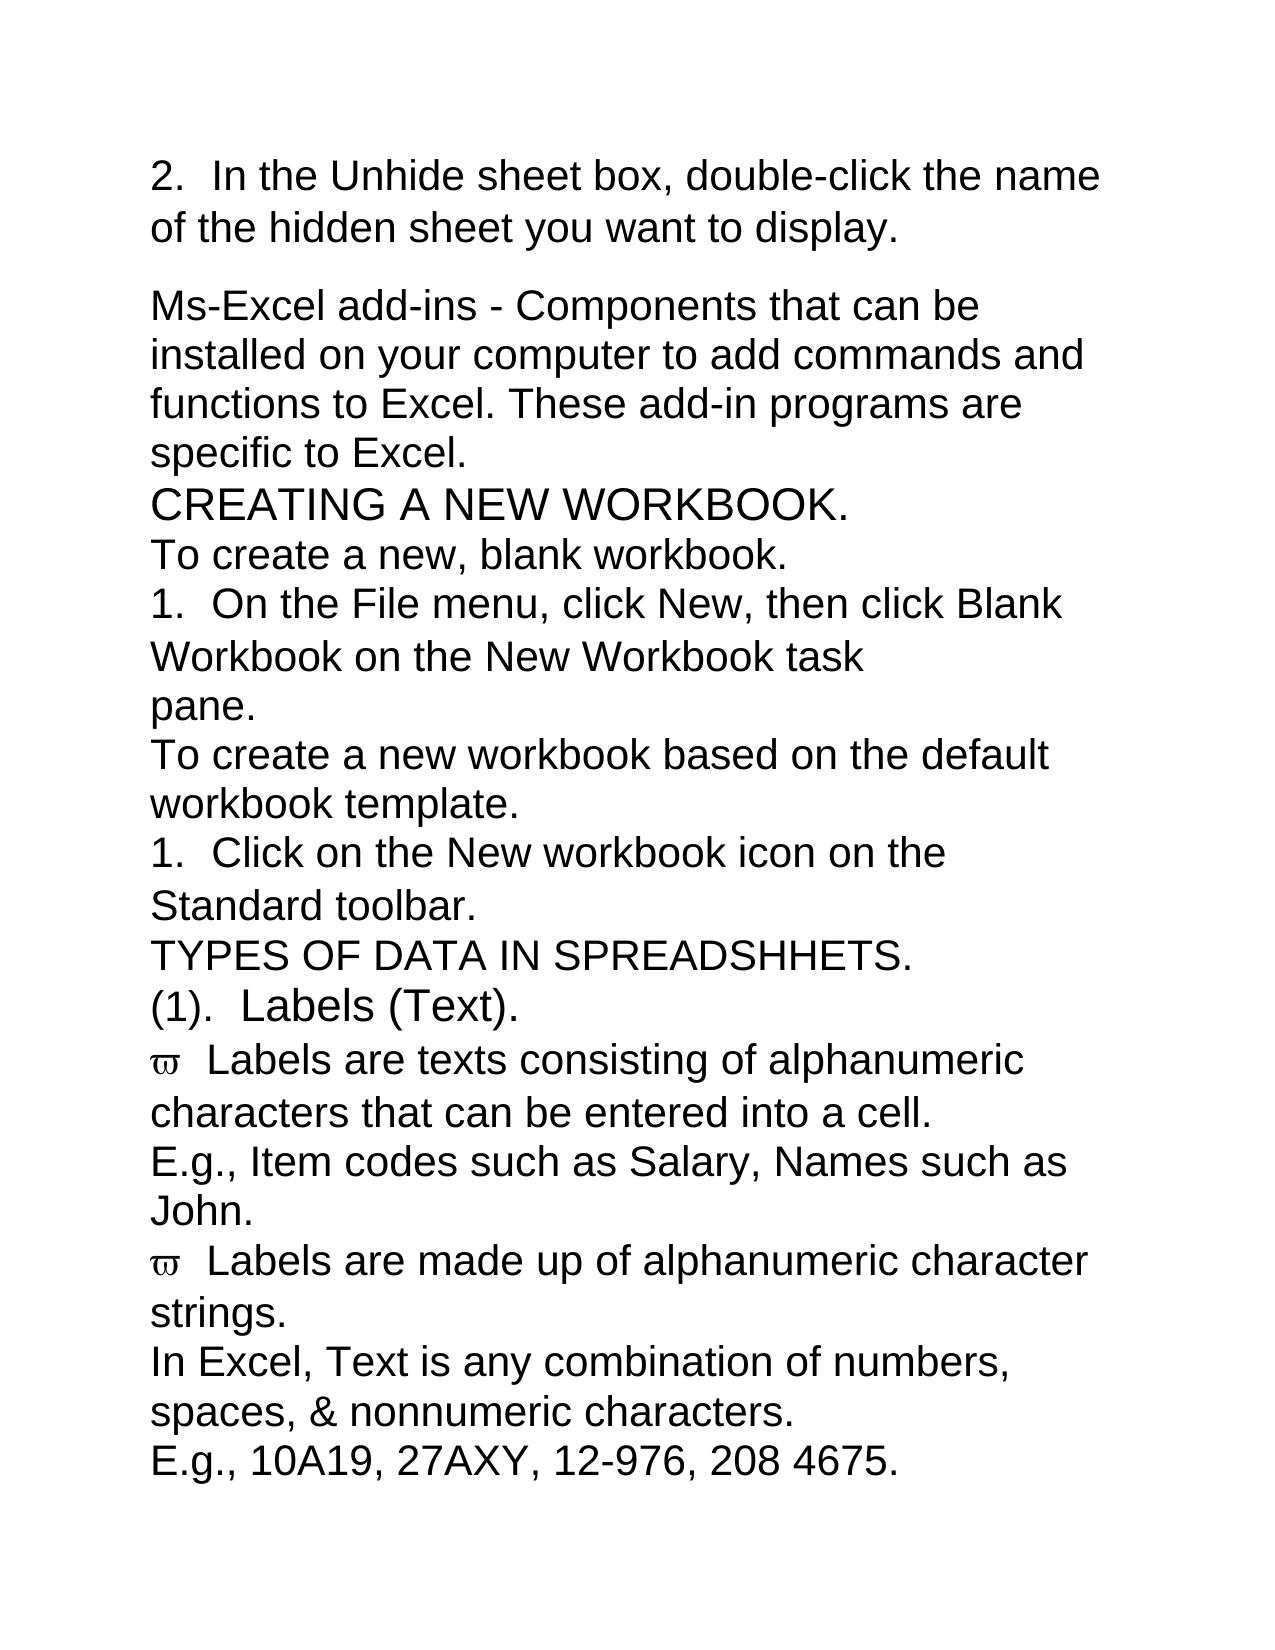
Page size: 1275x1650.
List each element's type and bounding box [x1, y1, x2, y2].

text [150, 150, 1125, 1484]
